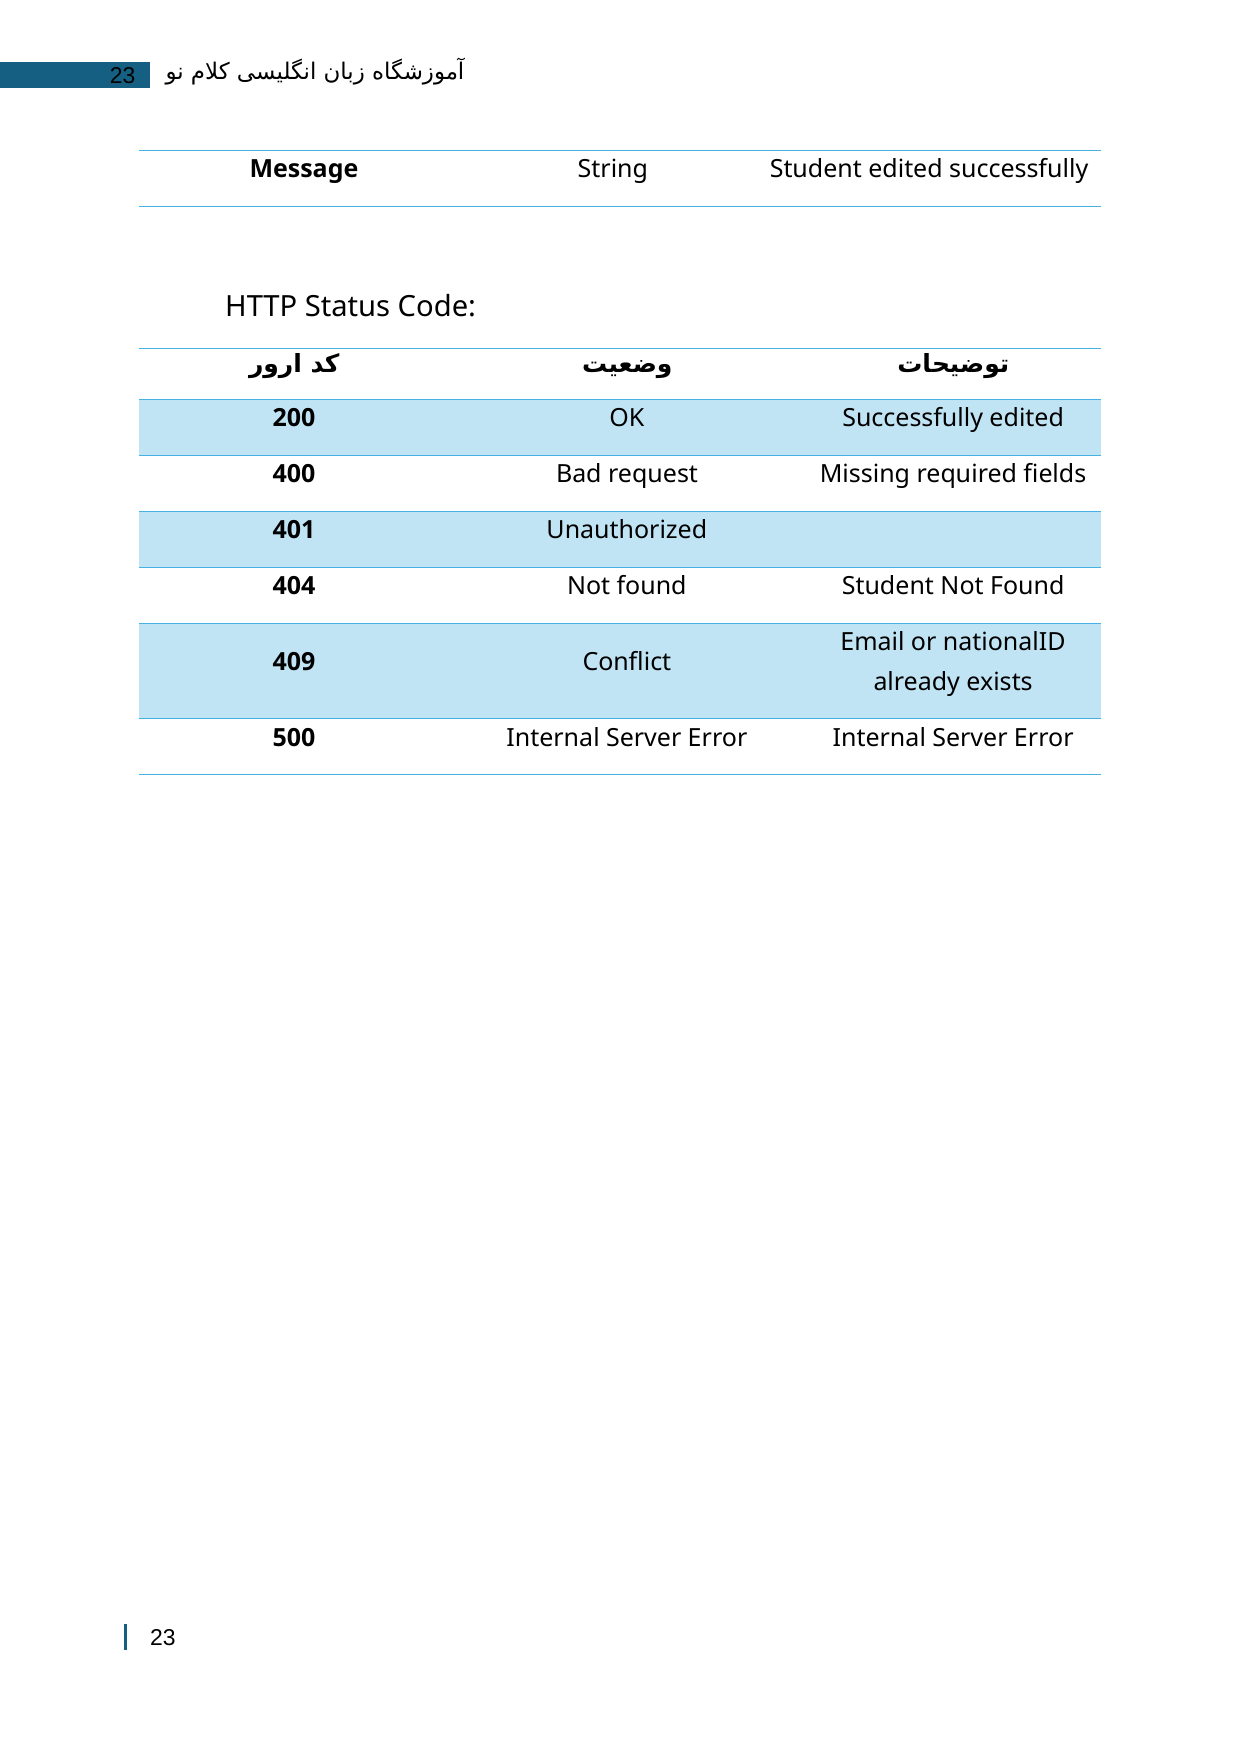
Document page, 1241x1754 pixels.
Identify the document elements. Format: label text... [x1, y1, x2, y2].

table_header کد ارور [139, 349, 449, 399]
table_cell Successfully edited [804, 400, 1101, 455]
table_cell 200 [139, 400, 449, 455]
table_cell 404 [139, 568, 449, 623]
table_cell Email or nationalID already exists [804, 624, 1101, 718]
table_cell Student Not Found [804, 568, 1101, 623]
table_cell [804, 512, 1101, 567]
table_cell Bad request [449, 456, 804, 511]
table_cell String [469, 151, 756, 206]
table_cell 401 [139, 512, 449, 567]
table_cell Conflict [449, 624, 804, 718]
table_cell Missing required fields [804, 456, 1101, 511]
table_cell 500 [139, 719, 449, 774]
table_cell OK [449, 400, 804, 455]
table_cell Unauthorized [449, 512, 804, 567]
table_cell 409 [139, 624, 449, 718]
table_header وضعیت [449, 349, 804, 399]
table_cell Internal Server Error [804, 719, 1101, 774]
table_cell 400 [139, 456, 449, 511]
table_cell Student edited successfully [756, 151, 1101, 206]
list HTTP Status Code: [225, 285, 1090, 325]
table_cell Not found [449, 568, 804, 623]
table_cell Message [139, 151, 469, 206]
table_header توضیحات [804, 349, 1101, 399]
table_cell Internal Server Error [449, 719, 804, 774]
